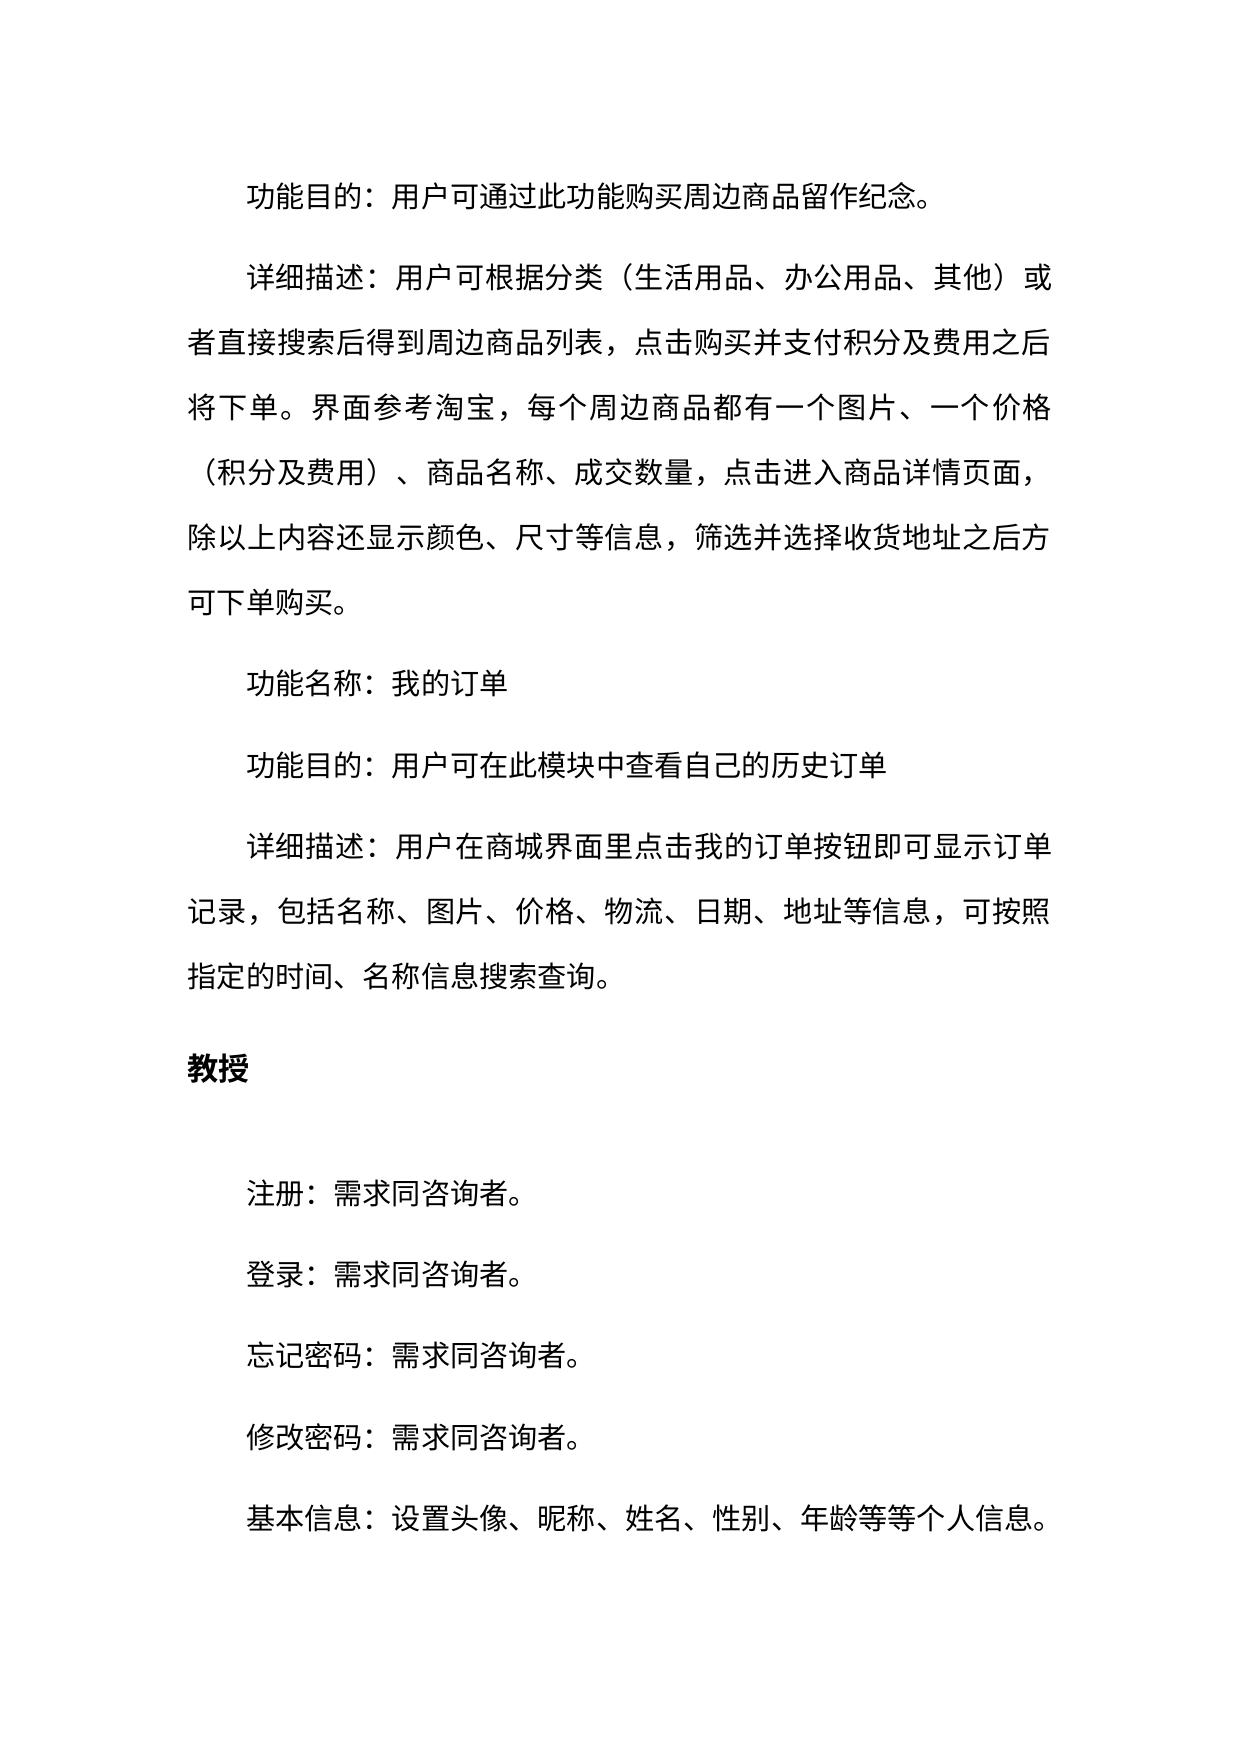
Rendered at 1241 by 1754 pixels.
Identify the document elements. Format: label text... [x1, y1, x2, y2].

text 修改密码：需求同咨询者。 [187, 1403, 1053, 1468]
text 详细描述：用户在商城界面里点击我的订单按钮即可显示订单记录，包括名称、图片、价格、物流、日期、地址等信息，可按照指定的时间、名称信息搜索查询。 [187, 812, 1053, 1007]
text 登录：需求同咨询者。 [187, 1240, 1053, 1305]
subtitle 教授 [187, 1034, 1053, 1099]
text 详细描述：用户可根据分类（生活用品、办公用品、其他）或者直接搜索后得到周边商品列表，点击购买并支付积分及费用之后将下单。界面参考淘宝，每个周边商品都有一个图片、一个价格（积分及费用）、商品名称、成交数量，点击进入商品详情页面，除以上内容还显示颜色、尺寸等信息，筛选并选择收货地址之后方可下单购买。 [187, 243, 1053, 633]
text 忘记密码：需求同咨询者。 [187, 1322, 1053, 1387]
text 功能目的：用户可通过此功能购买周边商品留作纪念。 [187, 162, 1053, 227]
text 功能名称：我的订单 [187, 649, 1053, 714]
text 基本信息：设置头像、昵称、姓名、性别、年龄等等个人信息。 [187, 1484, 1053, 1549]
text 注册：需求同咨询者。 [187, 1159, 1053, 1224]
text 功能目的：用户可在此模块中查看自己的历史订单 [187, 731, 1053, 796]
